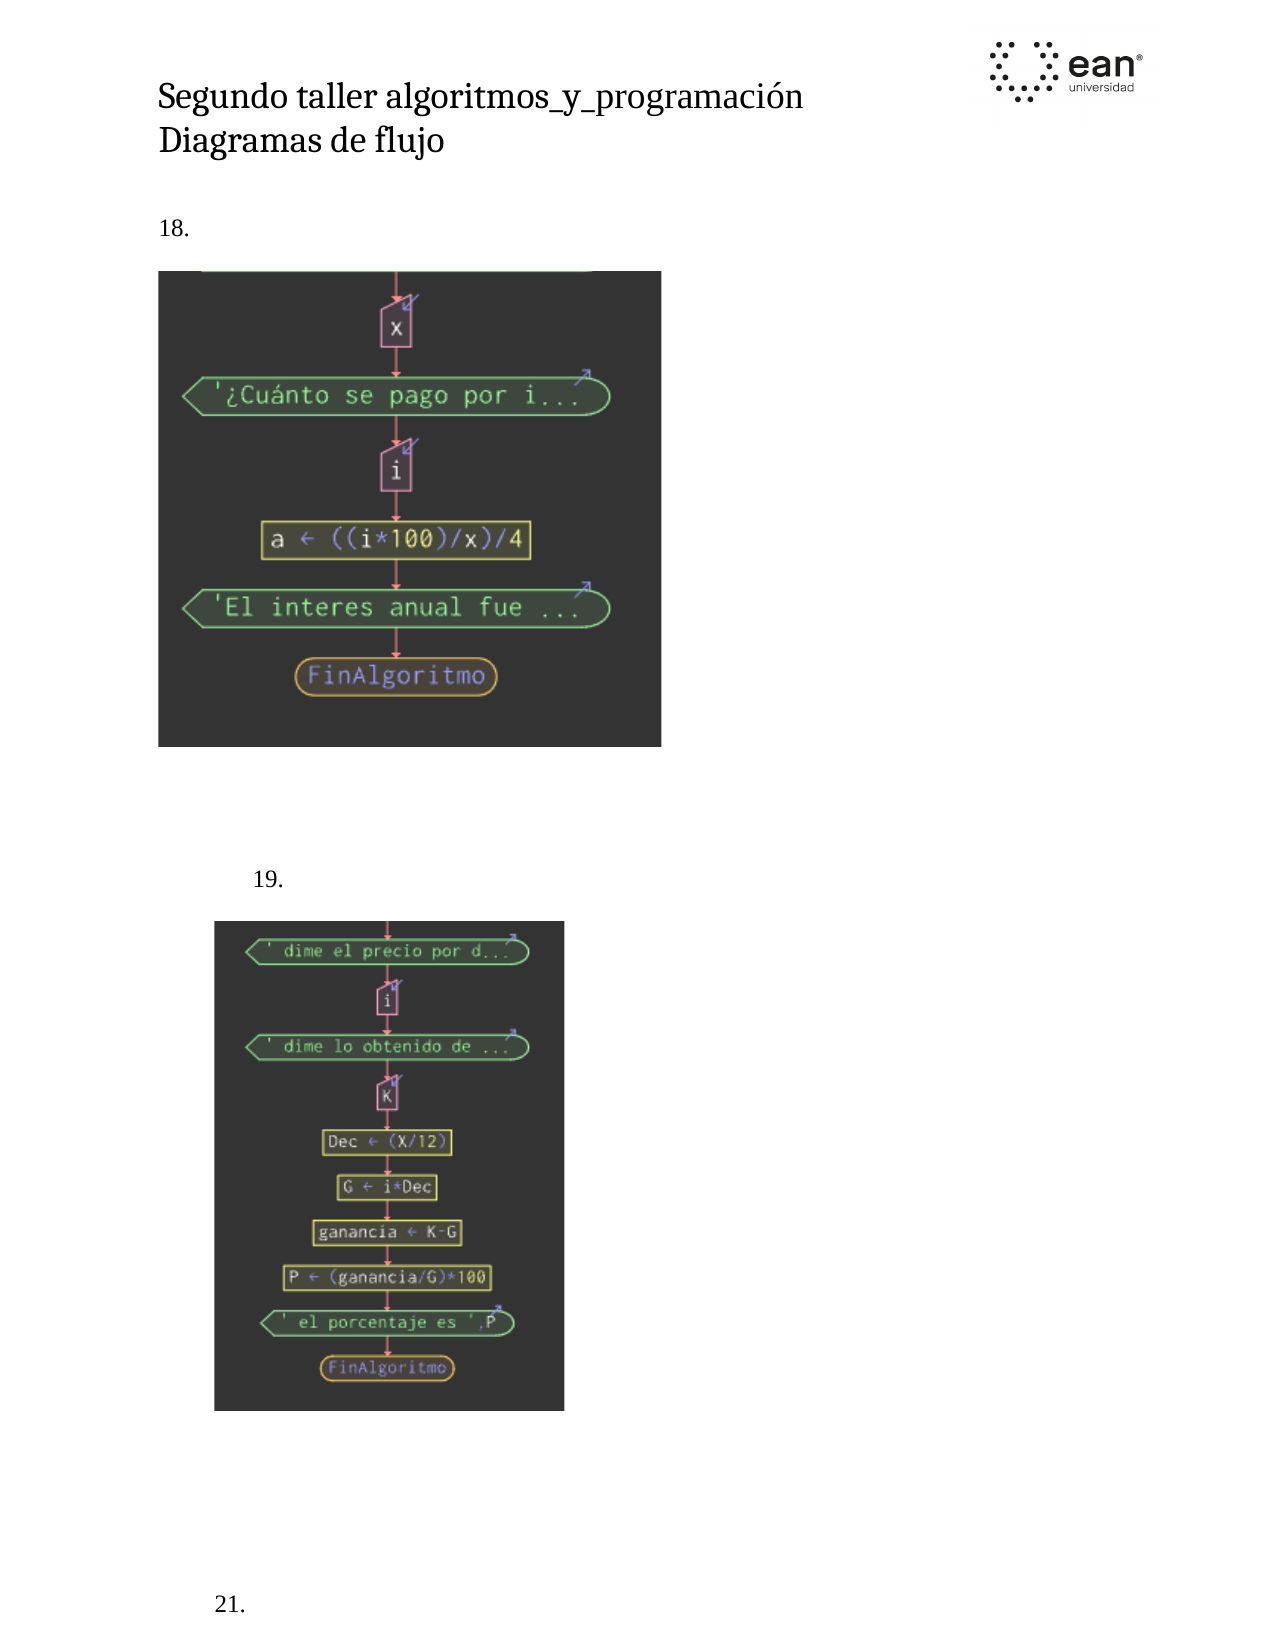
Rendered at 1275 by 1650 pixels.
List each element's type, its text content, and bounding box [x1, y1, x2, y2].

list 19. [252, 865, 1098, 893]
picture [961, 17, 1163, 131]
text 21. [214, 1590, 1098, 1618]
picture [214, 921, 565, 1411]
text 18. [158, 214, 1098, 242]
picture [158, 271, 662, 747]
